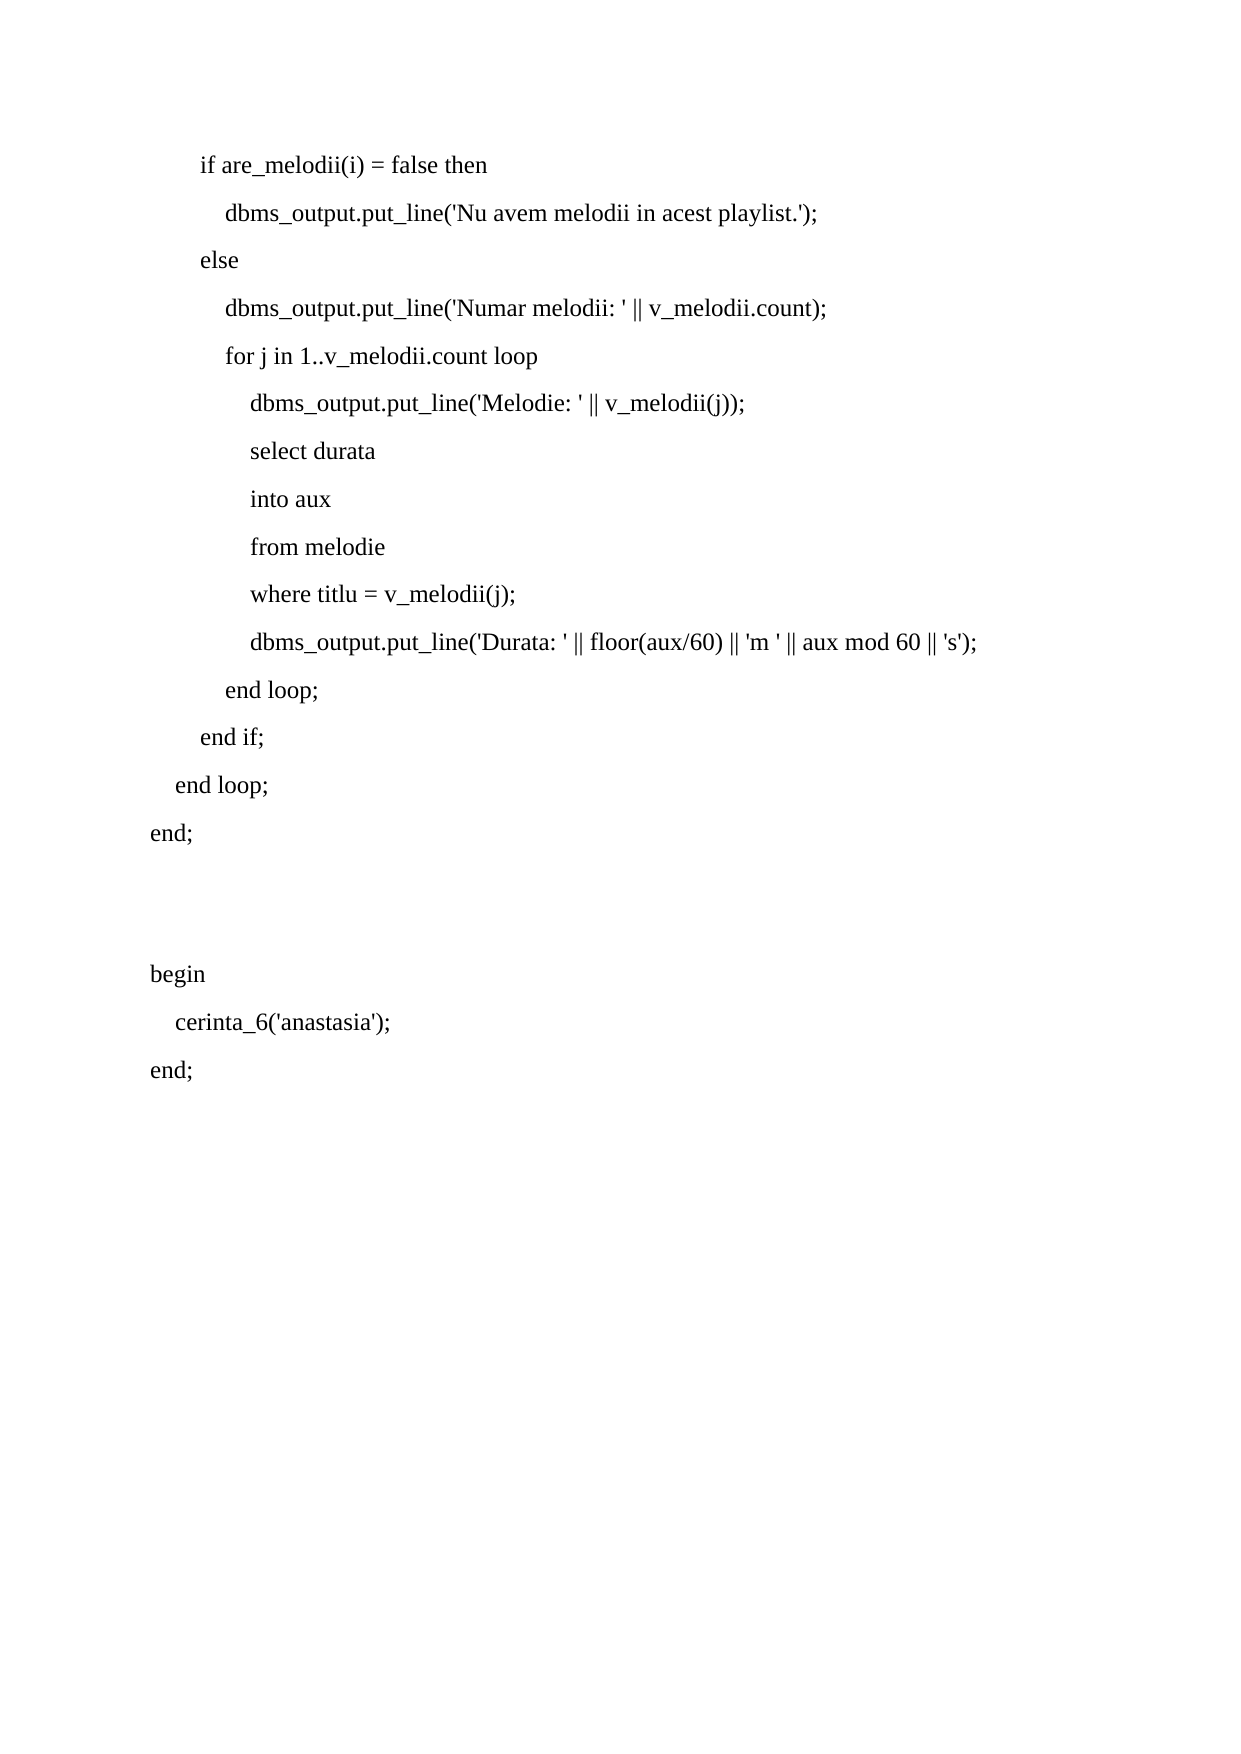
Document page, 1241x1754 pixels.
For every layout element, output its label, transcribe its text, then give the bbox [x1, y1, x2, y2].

text begin [150, 959, 1090, 988]
text end; [150, 818, 1090, 847]
text dbms_output.put_line('Durata: ' || floor(aux/60) || 'm ' || aux mod 60 || 's'); [150, 627, 1090, 656]
text end loop; [150, 770, 1090, 799]
text dbms_output.put_line('Nu avem melodii in acest playlist.'); [150, 198, 1090, 226]
text end loop; [150, 675, 1090, 703]
text into aux [150, 484, 1090, 513]
text end; [150, 1055, 1090, 1083]
text dbms_output.put_line('Numar melodii: ' || v_melodii.count); [150, 293, 1090, 322]
text end if; [150, 722, 1090, 751]
text select durata [150, 436, 1090, 465]
text from melodie [150, 532, 1090, 560]
text if are_melodii(i) = false then [150, 150, 1090, 179]
text where titlu = v_melodii(j); [150, 579, 1090, 608]
text else [150, 245, 1090, 274]
text cerinta_6('anastasia'); [150, 1007, 1090, 1036]
text for j in 1..v_melodii.count loop [150, 341, 1090, 369]
text dbms_output.put_line('Melodie: ' || v_melodii(j)); [150, 388, 1090, 417]
